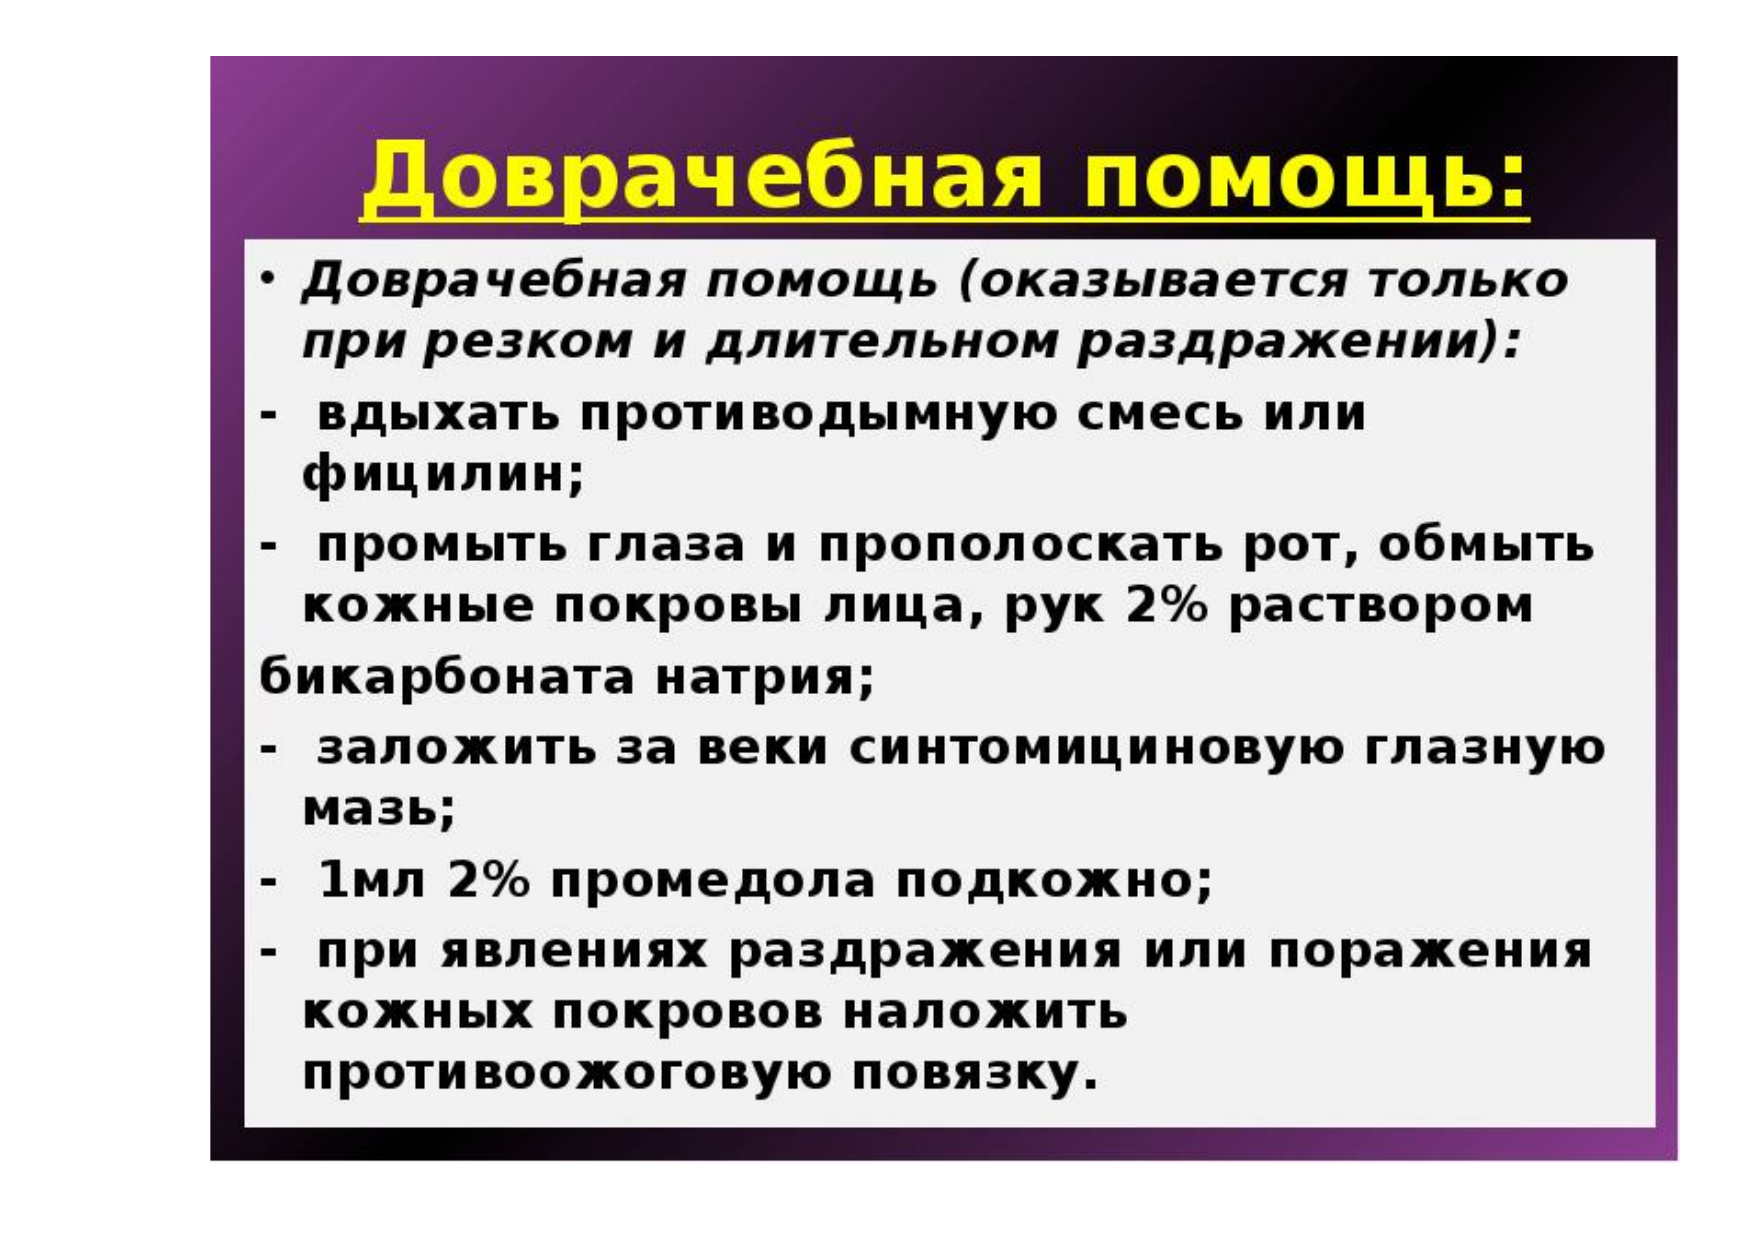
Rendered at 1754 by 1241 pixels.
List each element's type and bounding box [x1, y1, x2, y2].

picture [210, 56, 1680, 1163]
